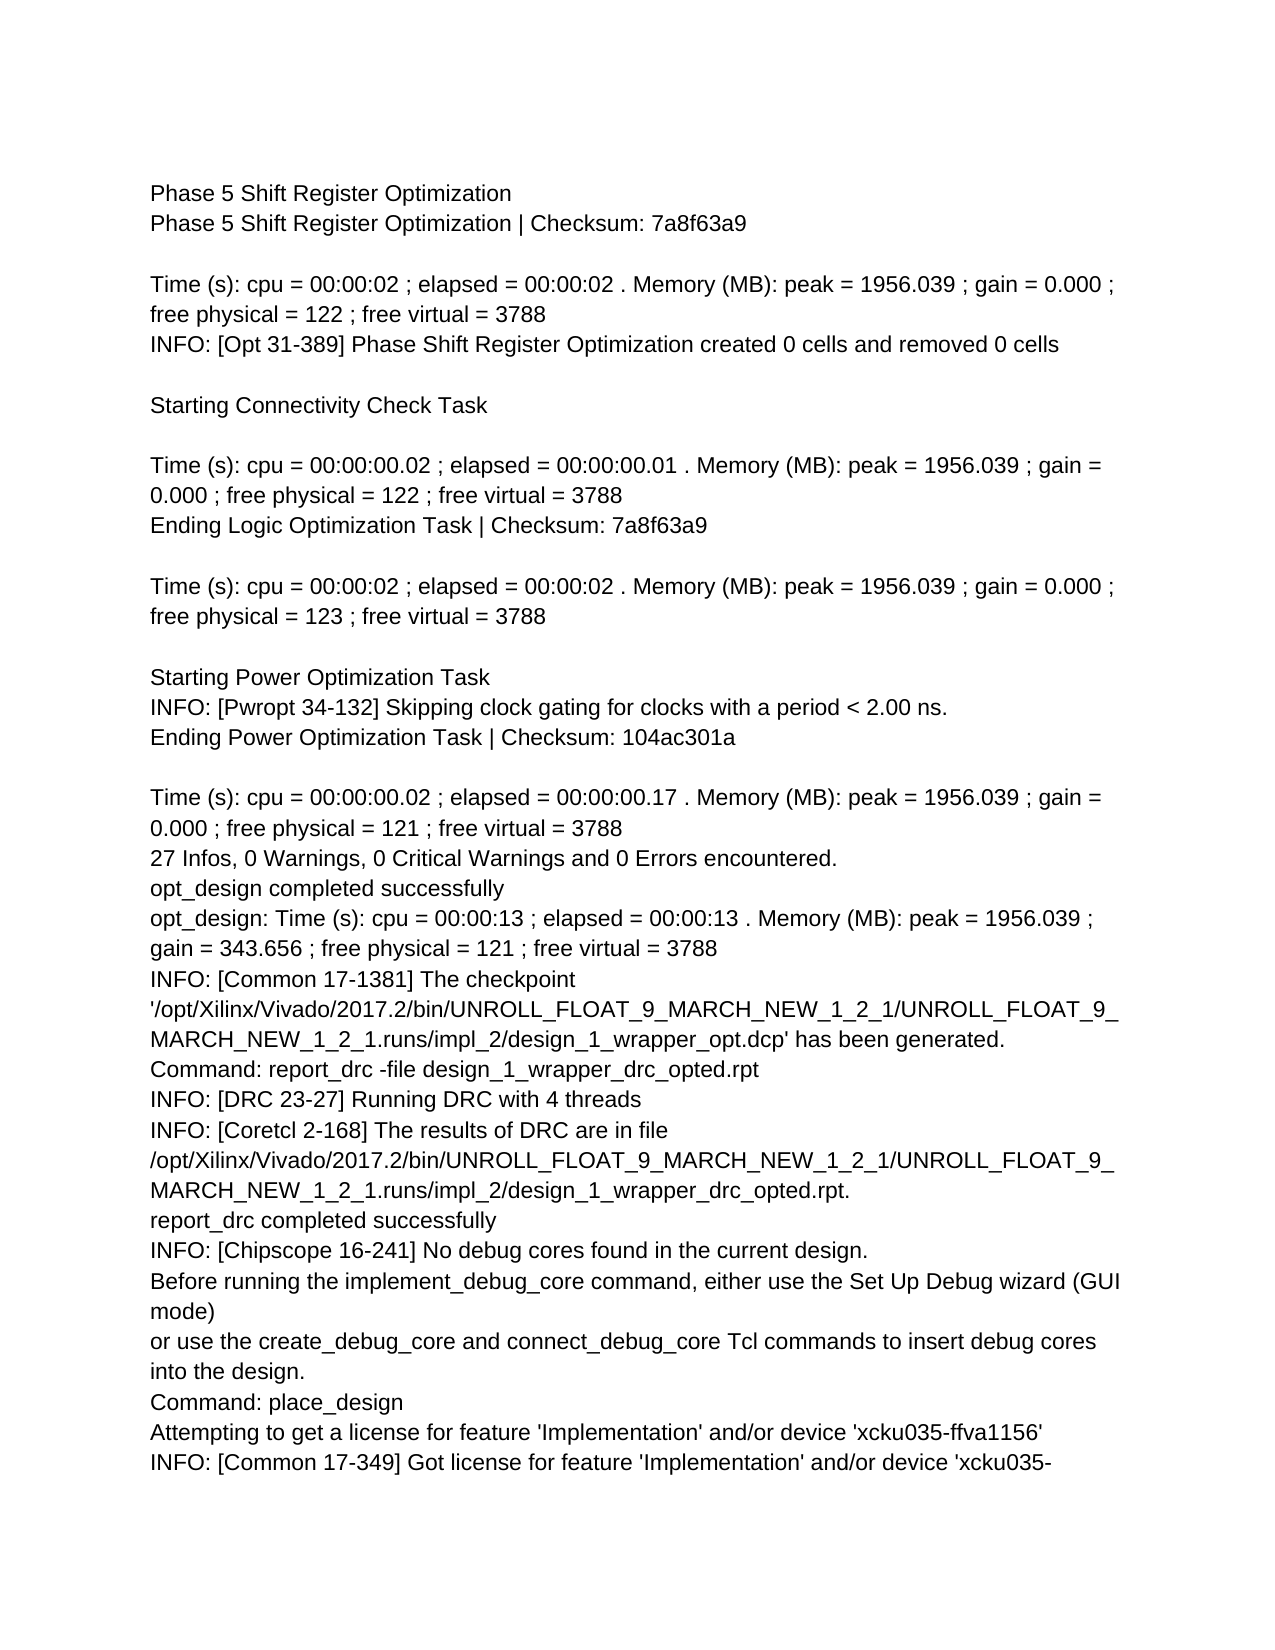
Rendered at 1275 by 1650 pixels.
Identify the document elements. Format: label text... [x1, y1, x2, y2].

text opt_design completed successfully [150, 875, 1125, 901]
text Time (s): cpu = 00:00:00.02 ; elapsed = 00:00:00.17 . Memory (MB): peak = 1956.039 ; gain = 0.000 ; free physical = 121 ; free virtual = 3788 [150, 784, 1125, 841]
text INFO: [Opt 31-389] Phase Shift Register Optimization created 0 cells and removed 0 cells [150, 331, 1125, 358]
text Phase 5 Shift Register Optimization | Checksum: 7a8f63a9 [150, 210, 1125, 237]
text Command: report_drc -file design_1_wrapper_drc_opted.rpt [150, 1056, 1125, 1083]
text Ending Logic Optimization Task | Checksum: 7a8f63a9 [150, 512, 1125, 539]
text opt_design: Time (s): cpu = 00:00:13 ; elapsed = 00:00:13 . Memory (MB): peak = 1956.039 ; gain = 343.656 ; free physical = 121 ; free virtual = 3788 [150, 905, 1125, 962]
text INFO: [Pwropt 34-132] Skipping clock gating for clocks with a period < 2.00 ns. [150, 694, 1125, 720]
text Starting Power Optimization Task [150, 663, 1125, 690]
text INFO: [Coretcl 2-168] The results of DRC are in file /opt/Xilinx/Vivado/2017.2/bin/UNROLL_FLOAT_9_MARCH_NEW_1_2_1/UNROLL_FLOAT_9_MARCH_NEW_1_2_1.runs/impl_2/design_1_wrapper_drc_opted.rpt. [150, 1117, 1125, 1203]
text or use the create_debug_core and connect_debug_core Tcl commands to insert debug cores into the design. [150, 1328, 1125, 1385]
text INFO: [DRC 23-27] Running DRC with 4 threads [150, 1086, 1125, 1113]
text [150, 271, 1125, 327]
text Attempting to get a license for feature 'Implementation' and/or device 'xcku035-ffva1156' [150, 1419, 1125, 1445]
text Ending Power Optimization Task | Checksum: 104ac301a [150, 724, 1125, 750]
text Time (s): cpu = 00:00:00.02 ; elapsed = 00:00:00.01 . Memory (MB): peak = 1956.039 ; gain = 0.000 ; free physical = 122 ; free virtual = 3788 [150, 452, 1125, 509]
text INFO: [Common 17-1381] The checkpoint '/opt/Xilinx/Vivado/2017.2/bin/UNROLL_FLOAT_9_MARCH_NEW_1_2_1/UNROLL_FLOAT_9_MARCH_NEW_1_2_1.runs/impl_2/design_1_wrapper_opt.dcp' has been generated. [150, 966, 1125, 1052]
text Time (s): cpu = 00:00:02 ; elapsed = 00:00:02 . Memory (MB): peak = 1956.039 ; gain = 0.000 ; free physical = 123 ; free virtual = 3788 [150, 573, 1125, 629]
text report_drc completed successfully [150, 1207, 1125, 1234]
text 27 Infos, 0 Warnings, 0 Critical Warnings and 0 Errors encountered. [150, 845, 1125, 871]
text Starting Connectivity Check Task [150, 392, 1125, 418]
text Before running the implement_debug_core command, either use the Set Up Debug wizard (GUI mode) [150, 1268, 1125, 1324]
text Phase 5 Shift Register Optimization [150, 180, 1125, 207]
text Command: place_design [150, 1388, 1125, 1415]
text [150, 1449, 1125, 1475]
text INFO: [Chipscope 16-241] No debug cores found in the current design. [150, 1237, 1125, 1264]
